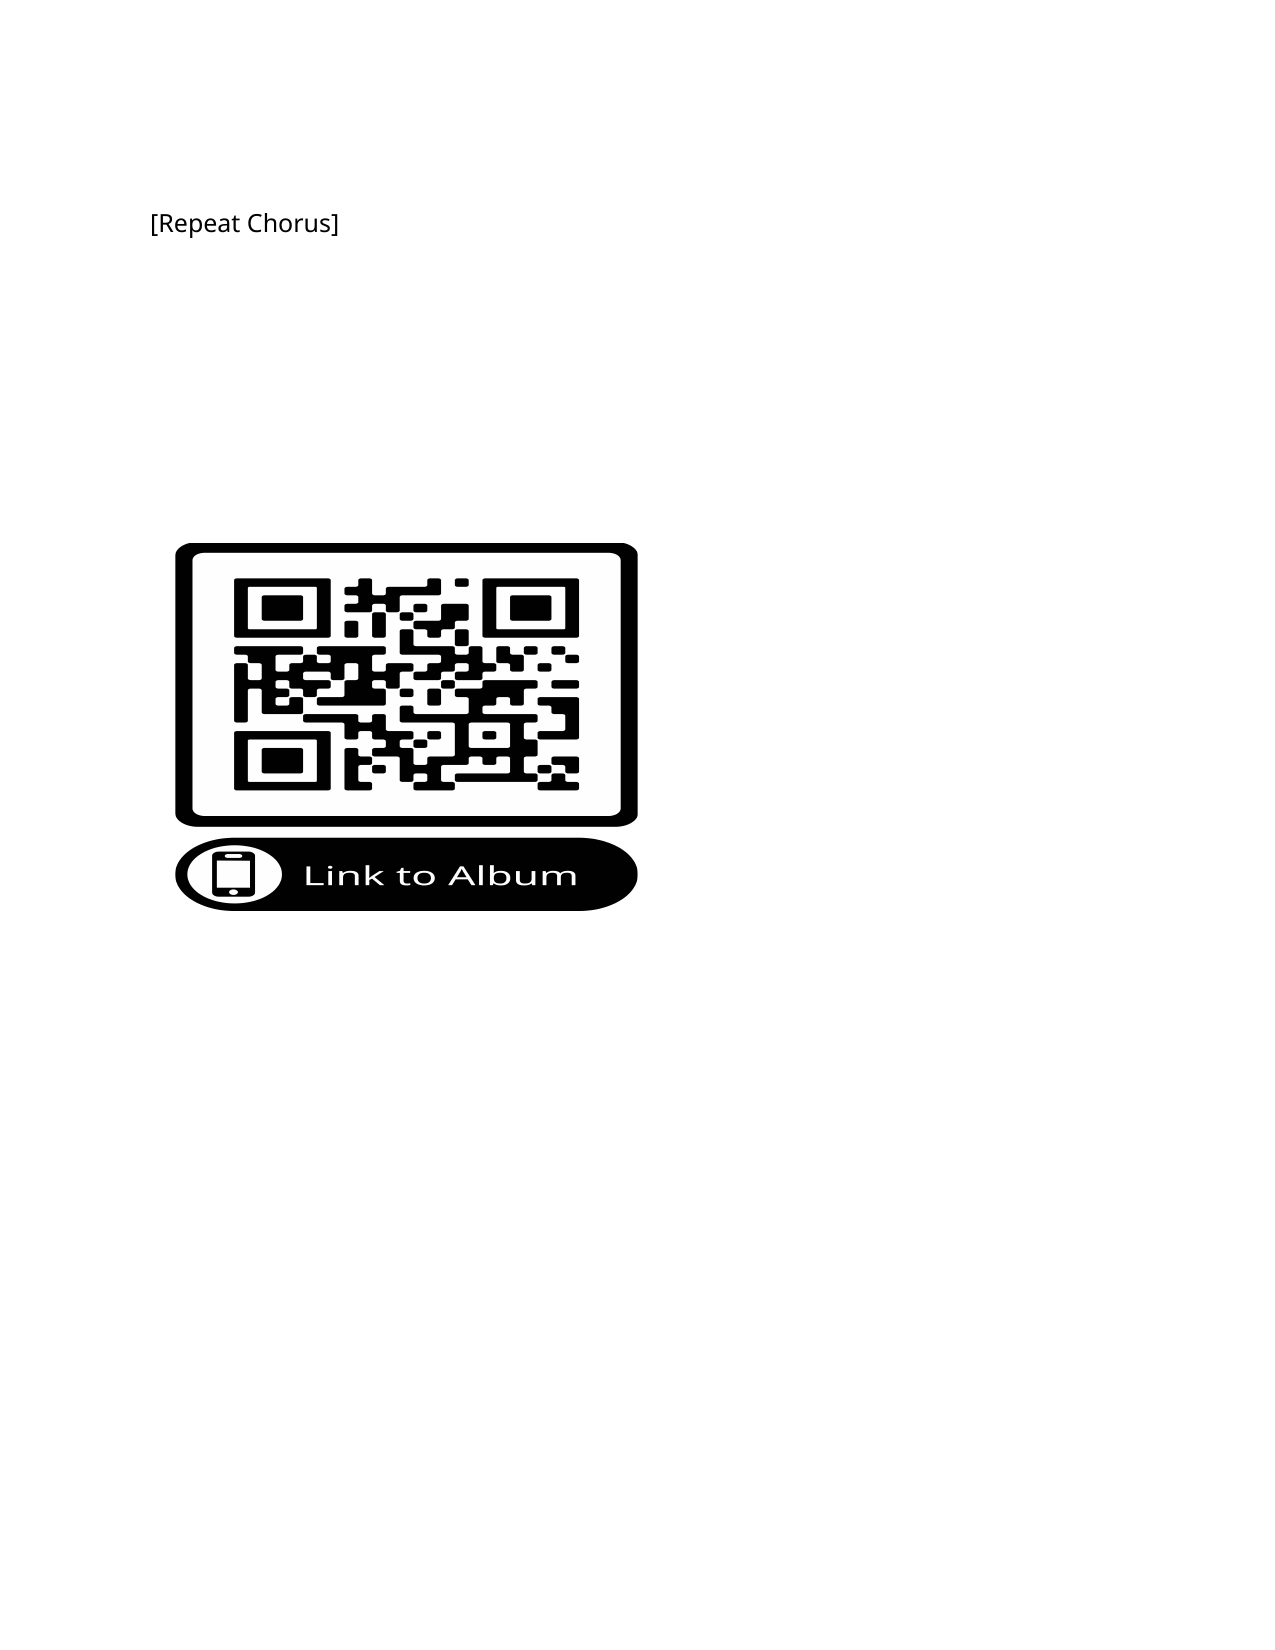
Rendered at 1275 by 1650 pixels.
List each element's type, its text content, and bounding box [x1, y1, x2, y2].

text [Repeat Chorus] [150, 206, 1125, 240]
